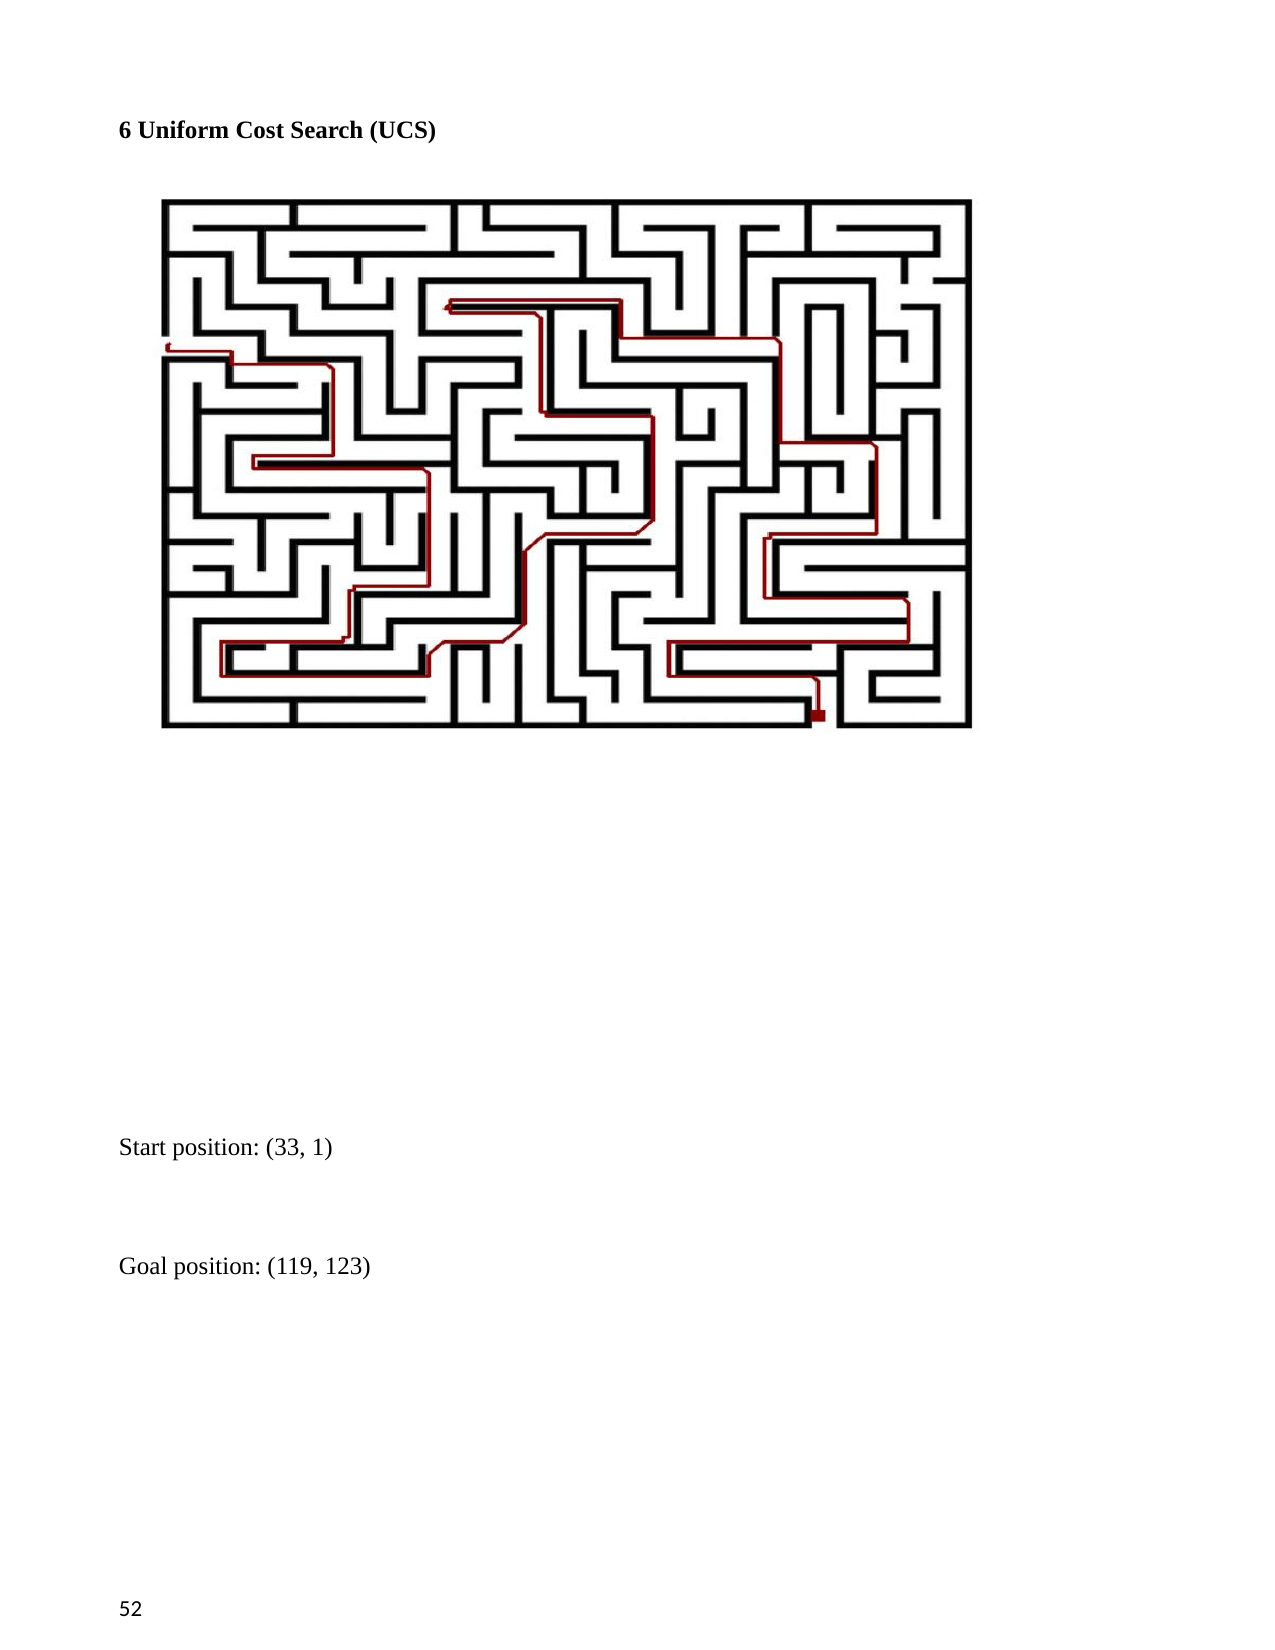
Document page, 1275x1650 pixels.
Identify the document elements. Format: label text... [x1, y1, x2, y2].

picture [152, 192, 979, 731]
text Start position: (33, 1) [119, 1132, 1125, 1161]
text Goal position: (119, 123) [119, 1251, 1125, 1280]
text 6 Uniform Cost Search (UCS) [119, 115, 1125, 144]
